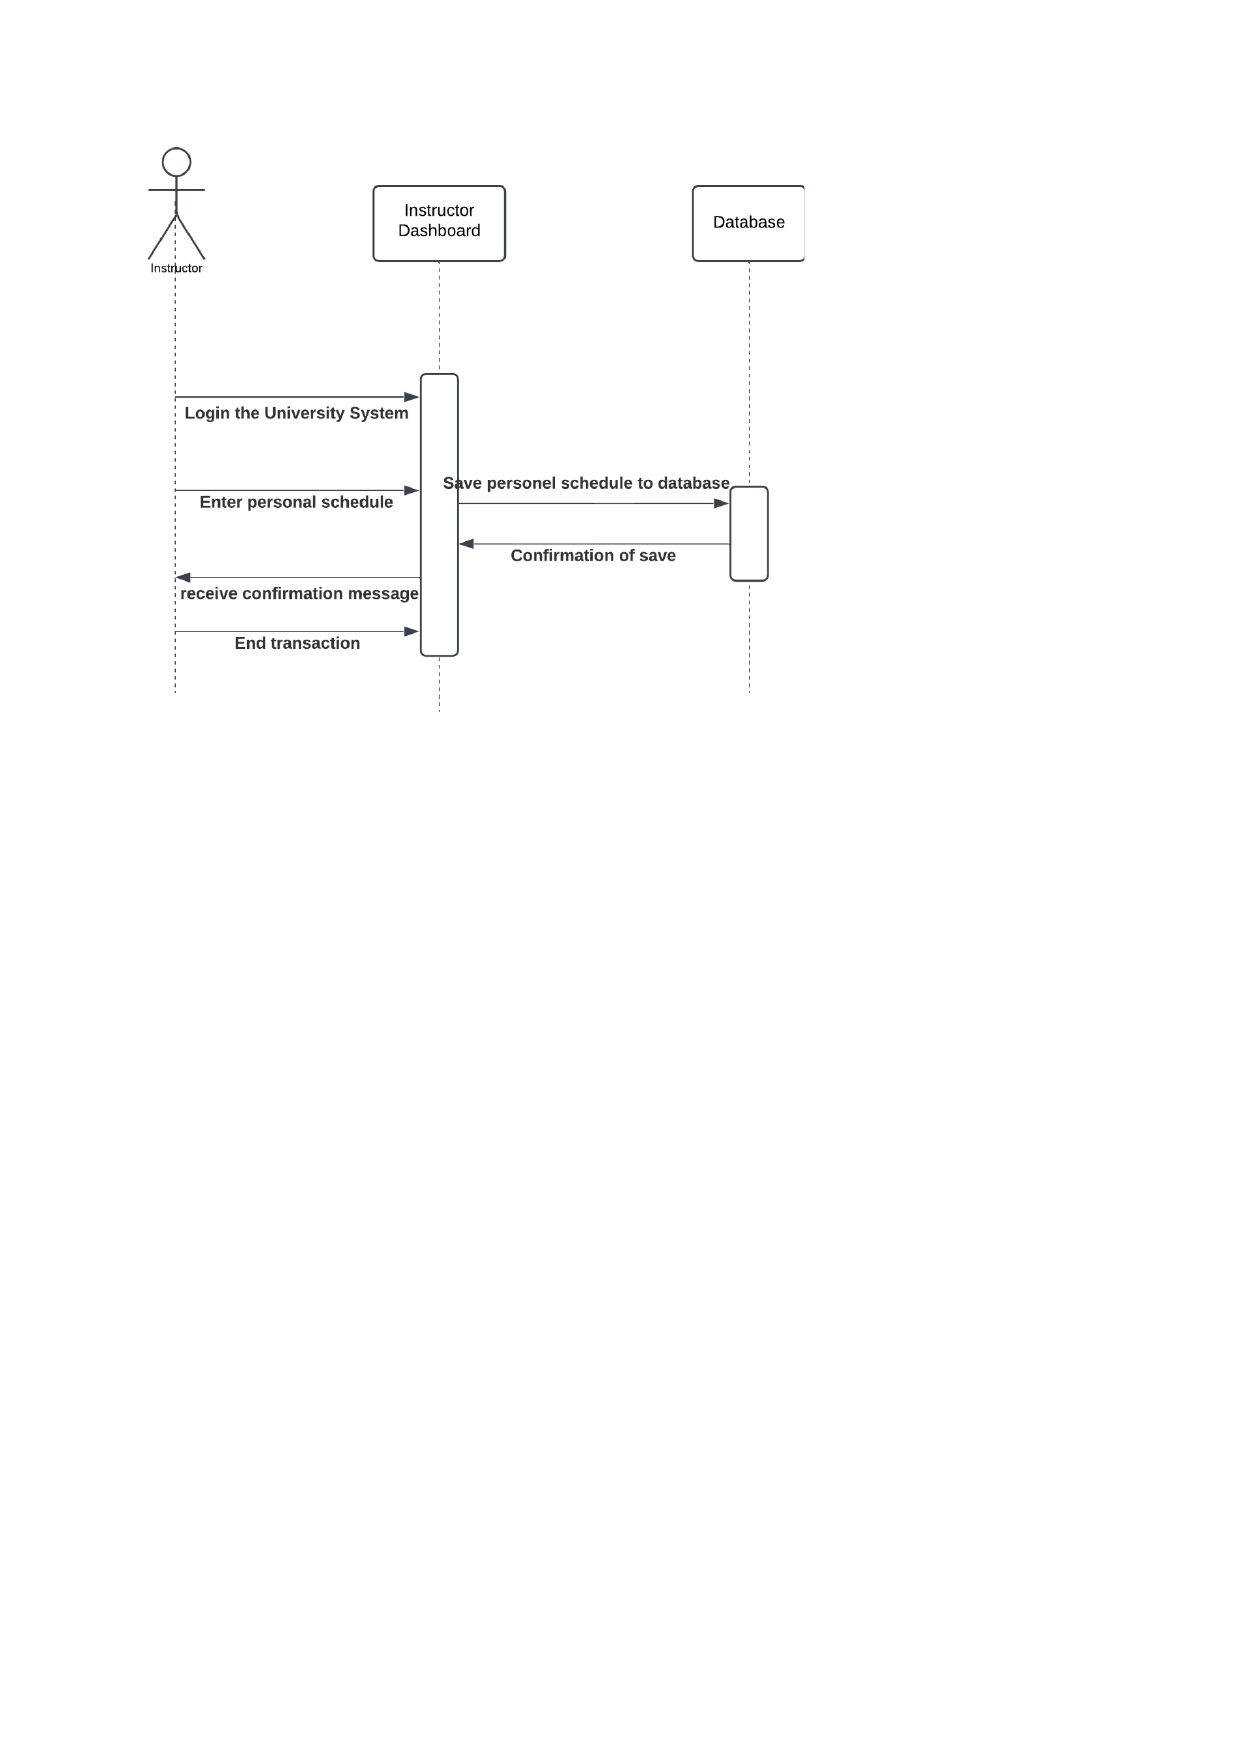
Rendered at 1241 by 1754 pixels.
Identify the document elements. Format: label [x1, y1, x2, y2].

picture [147, 147, 805, 712]
